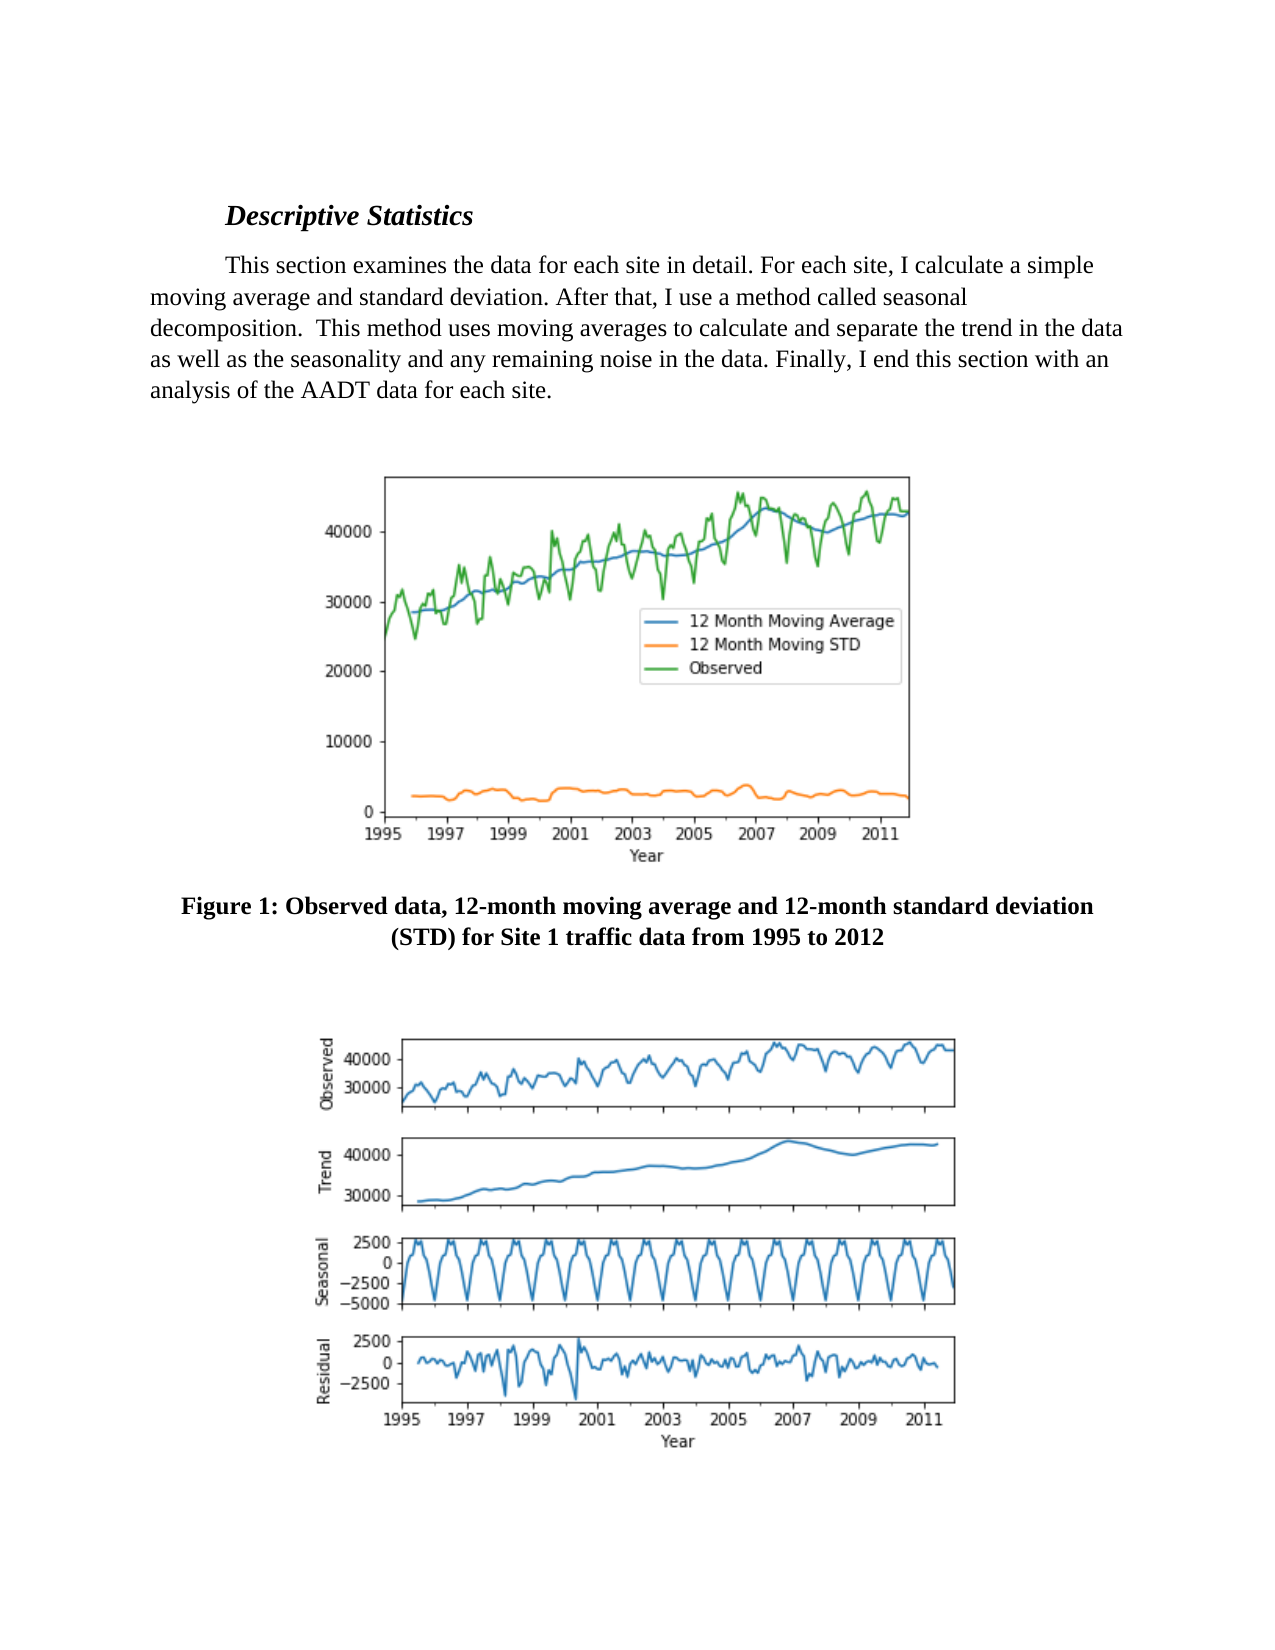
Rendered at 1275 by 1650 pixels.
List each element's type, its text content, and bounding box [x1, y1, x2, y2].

text Figure 1: Observed data, 12-month moving average and 12-month standard deviation (STD) for Site 1 traffic data from 1995 to 2012 [150, 891, 1125, 951]
picture [300, 1017, 976, 1468]
text Descriptive Statistics [150, 198, 1125, 231]
text This section examines the data for each site in detail. For each site, I calculate a simple moving average and standard deviation. After that, I use a method called seasonal decomposition. This method uses moving averages to calculate and separate the trend in the data as well as the seasonality and any remaining noise in the data. Finally, I end this section with an analysis of the AADT data for each site. [150, 251, 1125, 403]
picture [300, 422, 976, 873]
